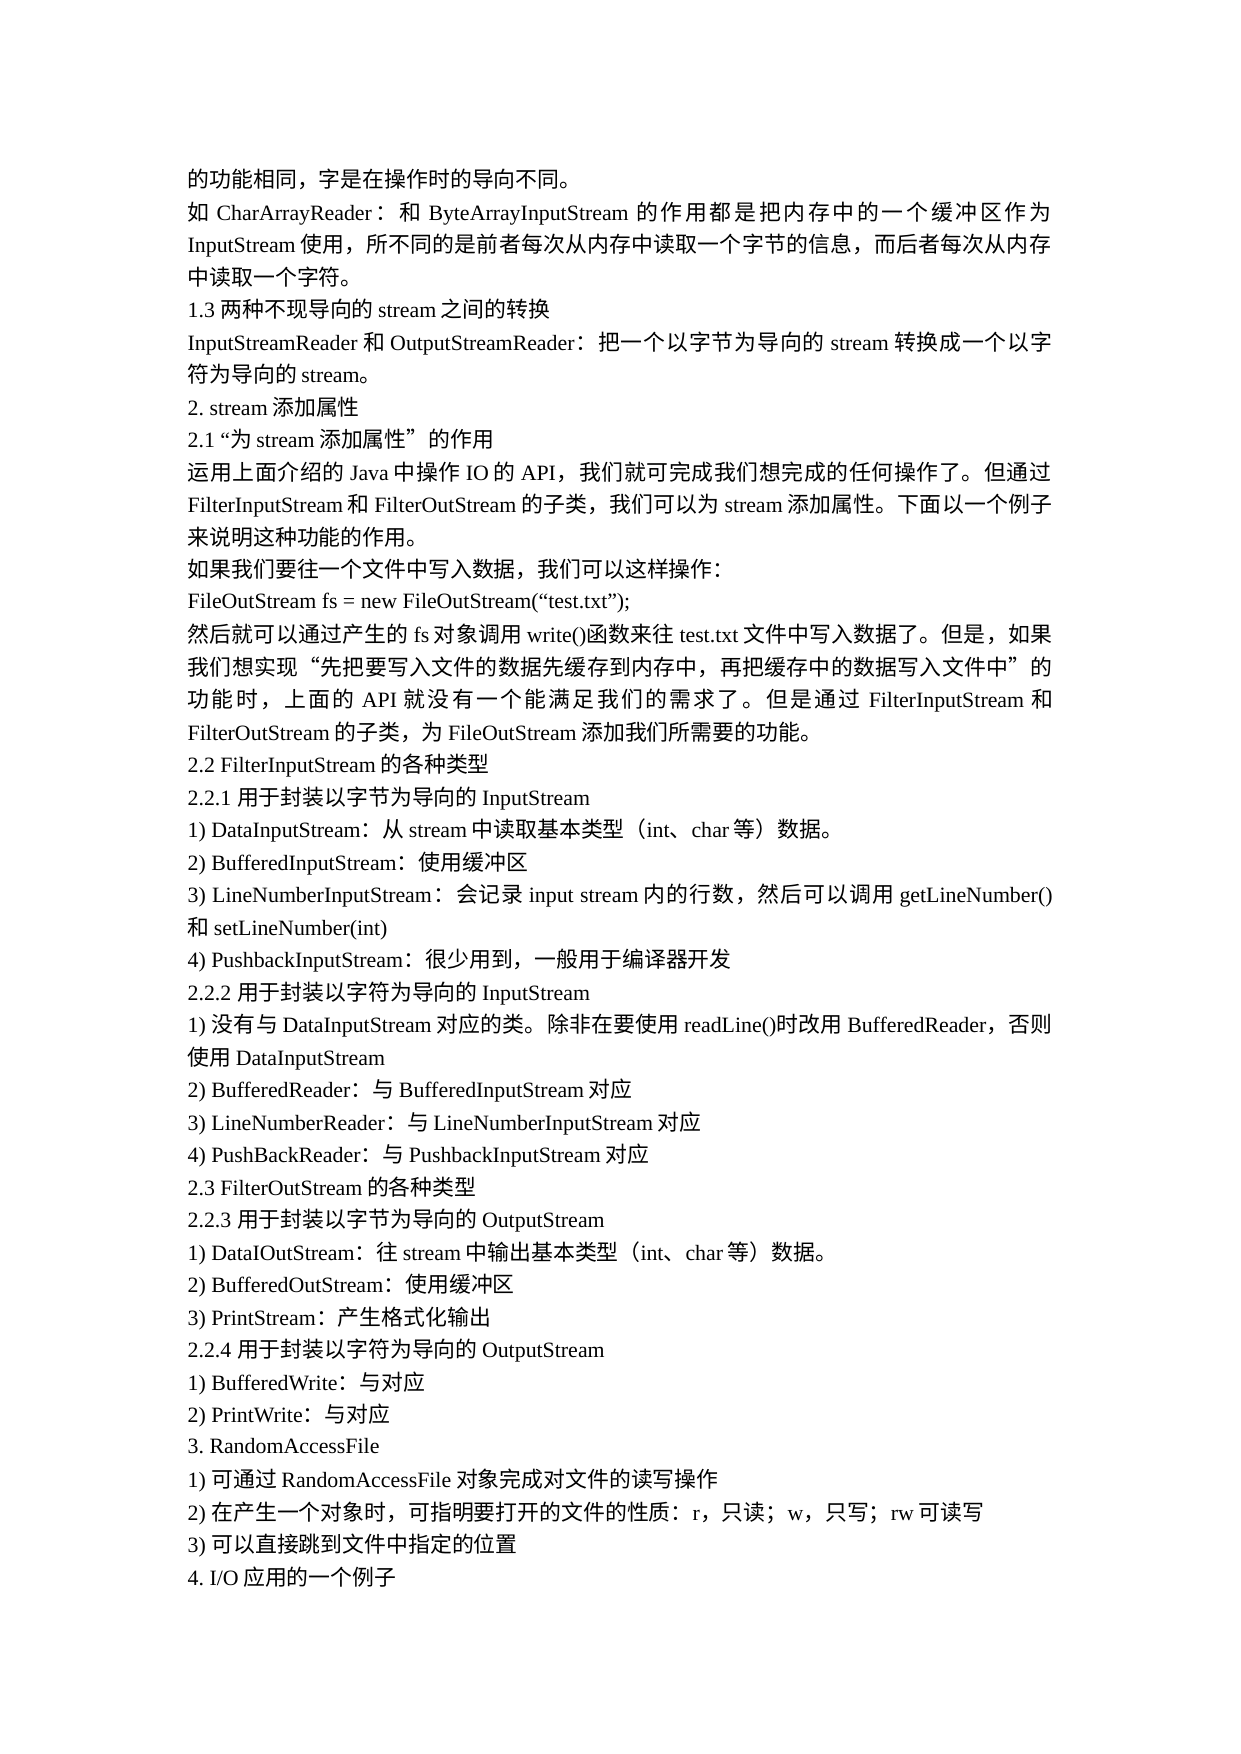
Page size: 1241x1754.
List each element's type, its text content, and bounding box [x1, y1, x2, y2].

text FileOutStream fs = new FileOutStream(“test.txt”); [187, 584, 1053, 617]
text 以字符为导向的stream基本上对有与之相对应的以字节为导向的stream。两个对应类实现的功能相同，字是在操作时的导向不同。 [187, 162, 1053, 194]
text 2) BufferedInputStream：使用缓冲区 [187, 844, 1053, 877]
text 2) PrintWrite：与对应 [187, 1397, 1053, 1429]
text 3) LineNumberInputStream：会记录input stream内的行数，然后可以调用getLineNumber()和setLineNumber(int) [187, 877, 1053, 942]
text 4. I/O应用的一个例子 [187, 1559, 1053, 1592]
text 运用上面介绍的Java中操作IO的API，我们就可完成我们想完成的任何操作了。但通过FilterInputStream和FilterOutStream的子类，我们可以为stream添加属性。下面以一个例子来说明这种功能的作用。 [187, 454, 1053, 552]
text 如CharArrayReader：和ByteArrayInputStream的作用都是把内存中的一个缓冲区作为InputStream使用，所不同的是前者每次从内存中读取一个字节的信息，而后者每次从内存中读取一个字符。 [187, 194, 1053, 292]
text 2.2.4 用于封装以字符为导向的OutputStream [187, 1332, 1053, 1364]
text 然后就可以通过产生的fs对象调用write()函数来往test.txt文件中写入数据了。但是，如果我们想实现“先把要写入文件的数据先缓存到内存中，再把缓存中的数据写入文件中”的功能时，上面的API就没有一个能满足我们的需求了。但是通过FilterInputStream和FilterOutStream的子类，为FileOutStream添加我们所需要的功能。 [187, 617, 1053, 747]
text 2) BufferedReader：与BufferedInputStream对应 [187, 1072, 1053, 1104]
text InputStreamReader和OutputStreamReader：把一个以字节为导向的stream转换成一个以字符为导向的stream。 [187, 324, 1053, 389]
text 3) LineNumberReader：与LineNumberInputStream对应 [187, 1104, 1053, 1137]
text 3) PrintStream：产生格式化输出 [187, 1299, 1053, 1332]
text 1) BufferedWrite：与对应 [187, 1364, 1053, 1397]
text 1) DataInputStream：从stream中读取基本类型（int、char等）数据。 [187, 812, 1053, 844]
text 2.2 FilterInputStream的各种类型 [187, 747, 1053, 779]
text 1.3 两种不现导向的stream之间的转换 [187, 292, 1053, 324]
text 3. RandomAccessFile [187, 1429, 1053, 1462]
text 1) 可通过RandomAccessFile对象完成对文件的读写操作 [187, 1462, 1053, 1494]
text 2.2.2 用于封装以字符为导向的InputStream [187, 974, 1053, 1007]
text 3) 可以直接跳到文件中指定的位置 [187, 1527, 1053, 1559]
text 2.2.1 用于封装以字节为导向的InputStream [187, 779, 1053, 812]
text 2.3 FilterOutStream的各种类型 [187, 1169, 1053, 1202]
text 4) PushbackInputStream：很少用到，一般用于编译器开发 [187, 942, 1053, 974]
text 2.1 “为stream添加属性”的作用 [187, 422, 1053, 454]
text 2.2.3 用于封装以字节为导向的OutputStream [187, 1202, 1053, 1234]
text 如果我们要往一个文件中写入数据，我们可以这样操作： [187, 552, 1053, 584]
text 1) DataIOutStream：往stream中输出基本类型（int、char等）数据。 [187, 1234, 1053, 1267]
text 4) PushBackReader：与PushbackInputStream对应 [187, 1137, 1053, 1169]
text 2. stream添加属性 [187, 389, 1053, 422]
text 2) 在产生一个对象时，可指明要打开的文件的性质：r，只读；w，只写；rw可读写 [187, 1494, 1053, 1527]
text 2) BufferedOutStream：使用缓冲区 [187, 1267, 1053, 1299]
text 1) 没有与DataInputStream对应的类。除非在要使用readLine()时改用BufferedReader，否则使用DataInputStream [187, 1007, 1053, 1072]
